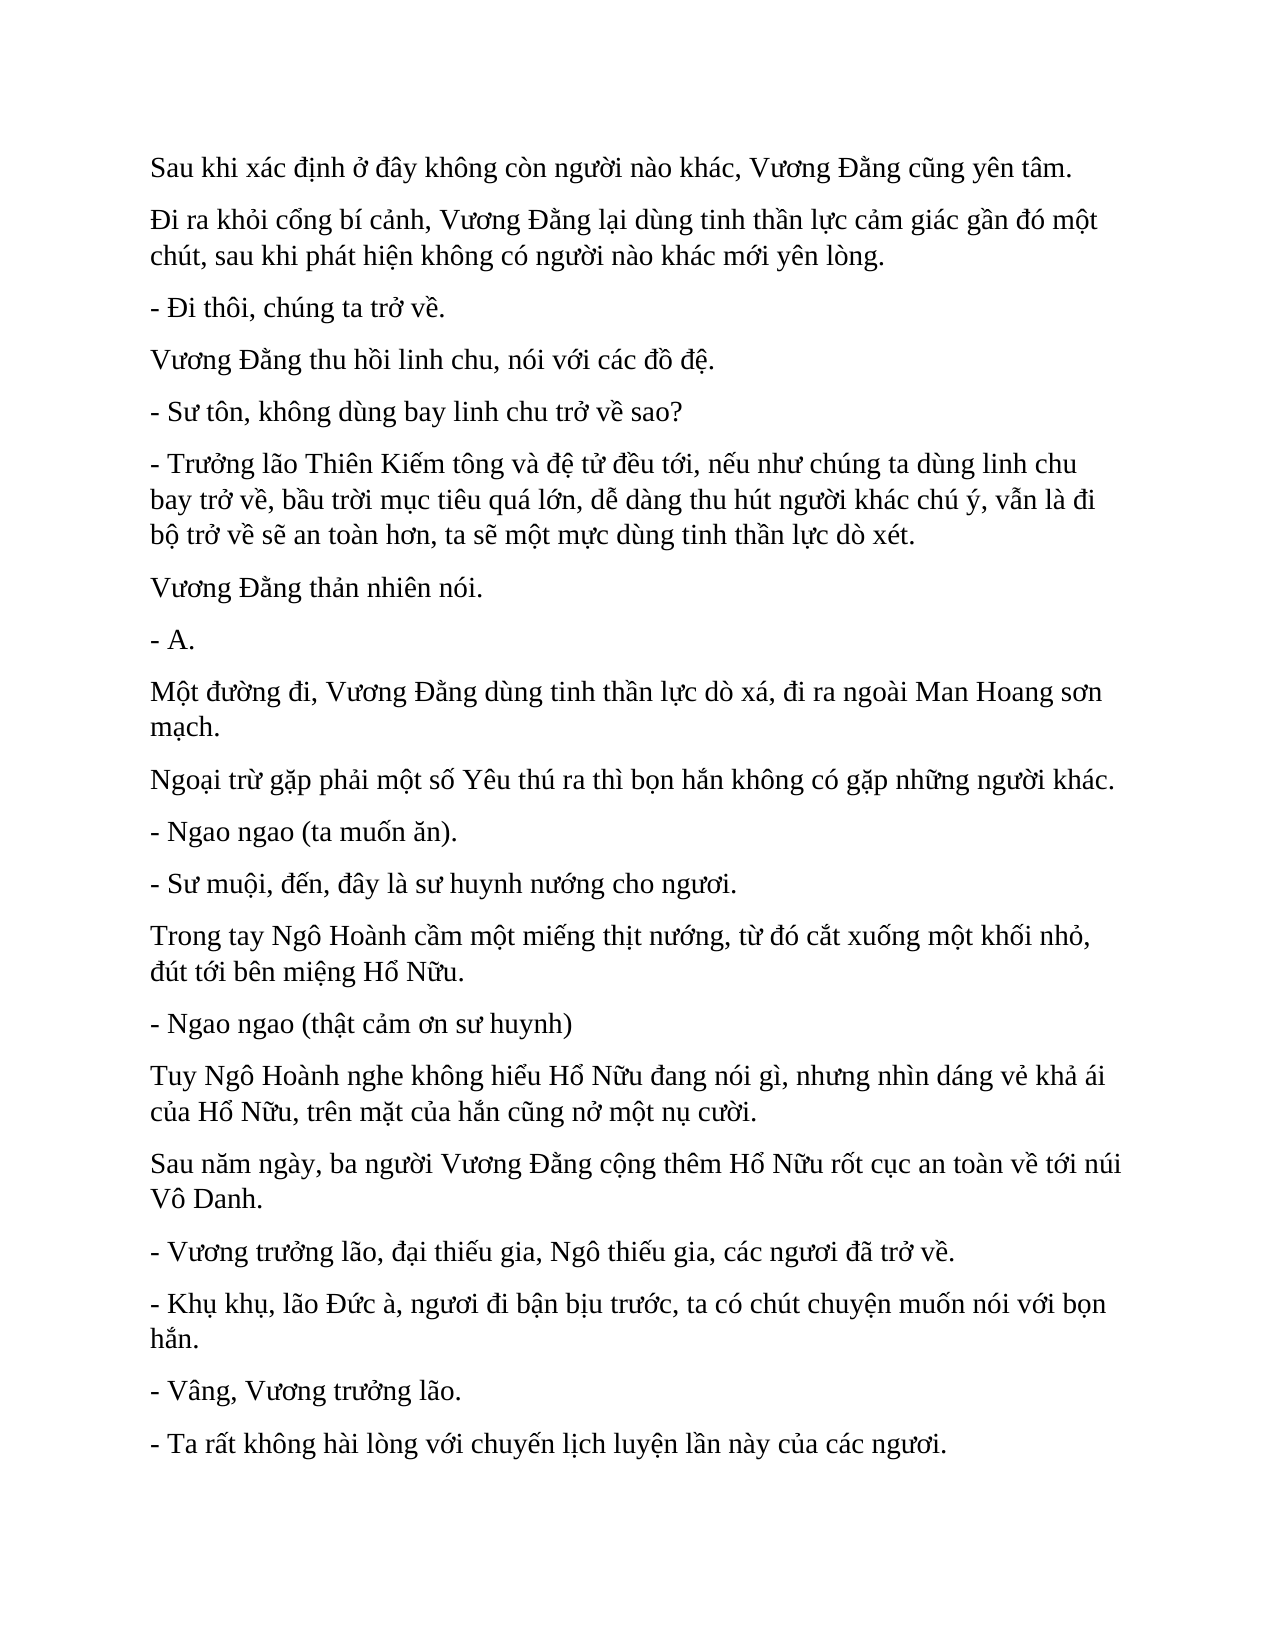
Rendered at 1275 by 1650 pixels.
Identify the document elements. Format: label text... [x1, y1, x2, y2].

text Vương Đằng thu hồi linh chu, nói với các đồ đệ. [150, 342, 1125, 376]
text - Vâng, Vương trưởng lão. [150, 1373, 1125, 1407]
text - Vương trưởng lão, đại thiếu gia, Ngô thiếu gia, các ngươi đã trở về. [150, 1234, 1125, 1267]
text - Khụ khụ, lão Đức à, ngươi đi bận bịu trước, ta có chút chuyện muốn nói với bọn hắn. [150, 1286, 1125, 1355]
text Một đường đi, Vương Đằng dùng tinh thần lực dò xá, đi ra ngoài Man Hoang sơn mạch. [150, 674, 1125, 743]
text Tuy Ngô Hoành nghe không hiểu Hổ Nữu đang nói gì, nhưng nhìn dáng vẻ khả ái của Hổ Nữu, trên mặt của hắn cũng nở một nụ cười. [150, 1058, 1125, 1127]
text Sau năm ngày, ba người Vương Đằng cộng thêm Hổ Nữu rốt cục an toàn về tới núi Vô Danh. [150, 1146, 1125, 1215]
text - Ta rất không hài lòng với chuyến lịch luyện lần này của các ngươi. [150, 1426, 1125, 1459]
text Ngoại trừ gặp phải một số Yêu thú ra thì bọn hắn không có gặp những người khác. [150, 762, 1125, 795]
text - Ngao ngao (ta muốn ăn). [150, 814, 1125, 847]
text - Đi thôi, chúng ta trở về. [150, 290, 1125, 323]
text - Sư muội, đến, đây là sư huynh nướng cho ngươi. [150, 866, 1125, 900]
text - Ngao ngao (thật cảm ơn sư huynh) [150, 1006, 1125, 1039]
text Đi ra khỏi cổng bí cảnh, Vương Đằng lại dùng tinh thần lực cảm giác gần đó một chút, sau khi phát hiện không có người nào khác mới yên lòng. [150, 202, 1125, 271]
text - A. [150, 622, 1125, 655]
text Vương Đằng thản nhiên nói. [150, 570, 1125, 603]
text Trong tay Ngô Hoành cầm một miếng thịt nướng, từ đó cắt xuống một khối nhỏ, đút tới bên miệng Hổ Nữu. [150, 918, 1125, 987]
text Sau khi xác định ở đây không còn người nào khác, Vương Đằng cũng yên tâm. [150, 150, 1125, 183]
text - Trưởng lão Thiên Kiếm tông và đệ tử đều tới, nếu như chúng ta dùng linh chu bay trở về, bầu trời mục tiêu quá lớn, dễ dàng thu hút người khác chú ý, vẫn là đi bộ trở về sẽ an toàn hơn, ta sẽ một mực dùng tinh thần lực dò xét. [150, 446, 1125, 551]
text - Sư tôn, không dùng bay linh chu trở về sao? [150, 394, 1125, 428]
